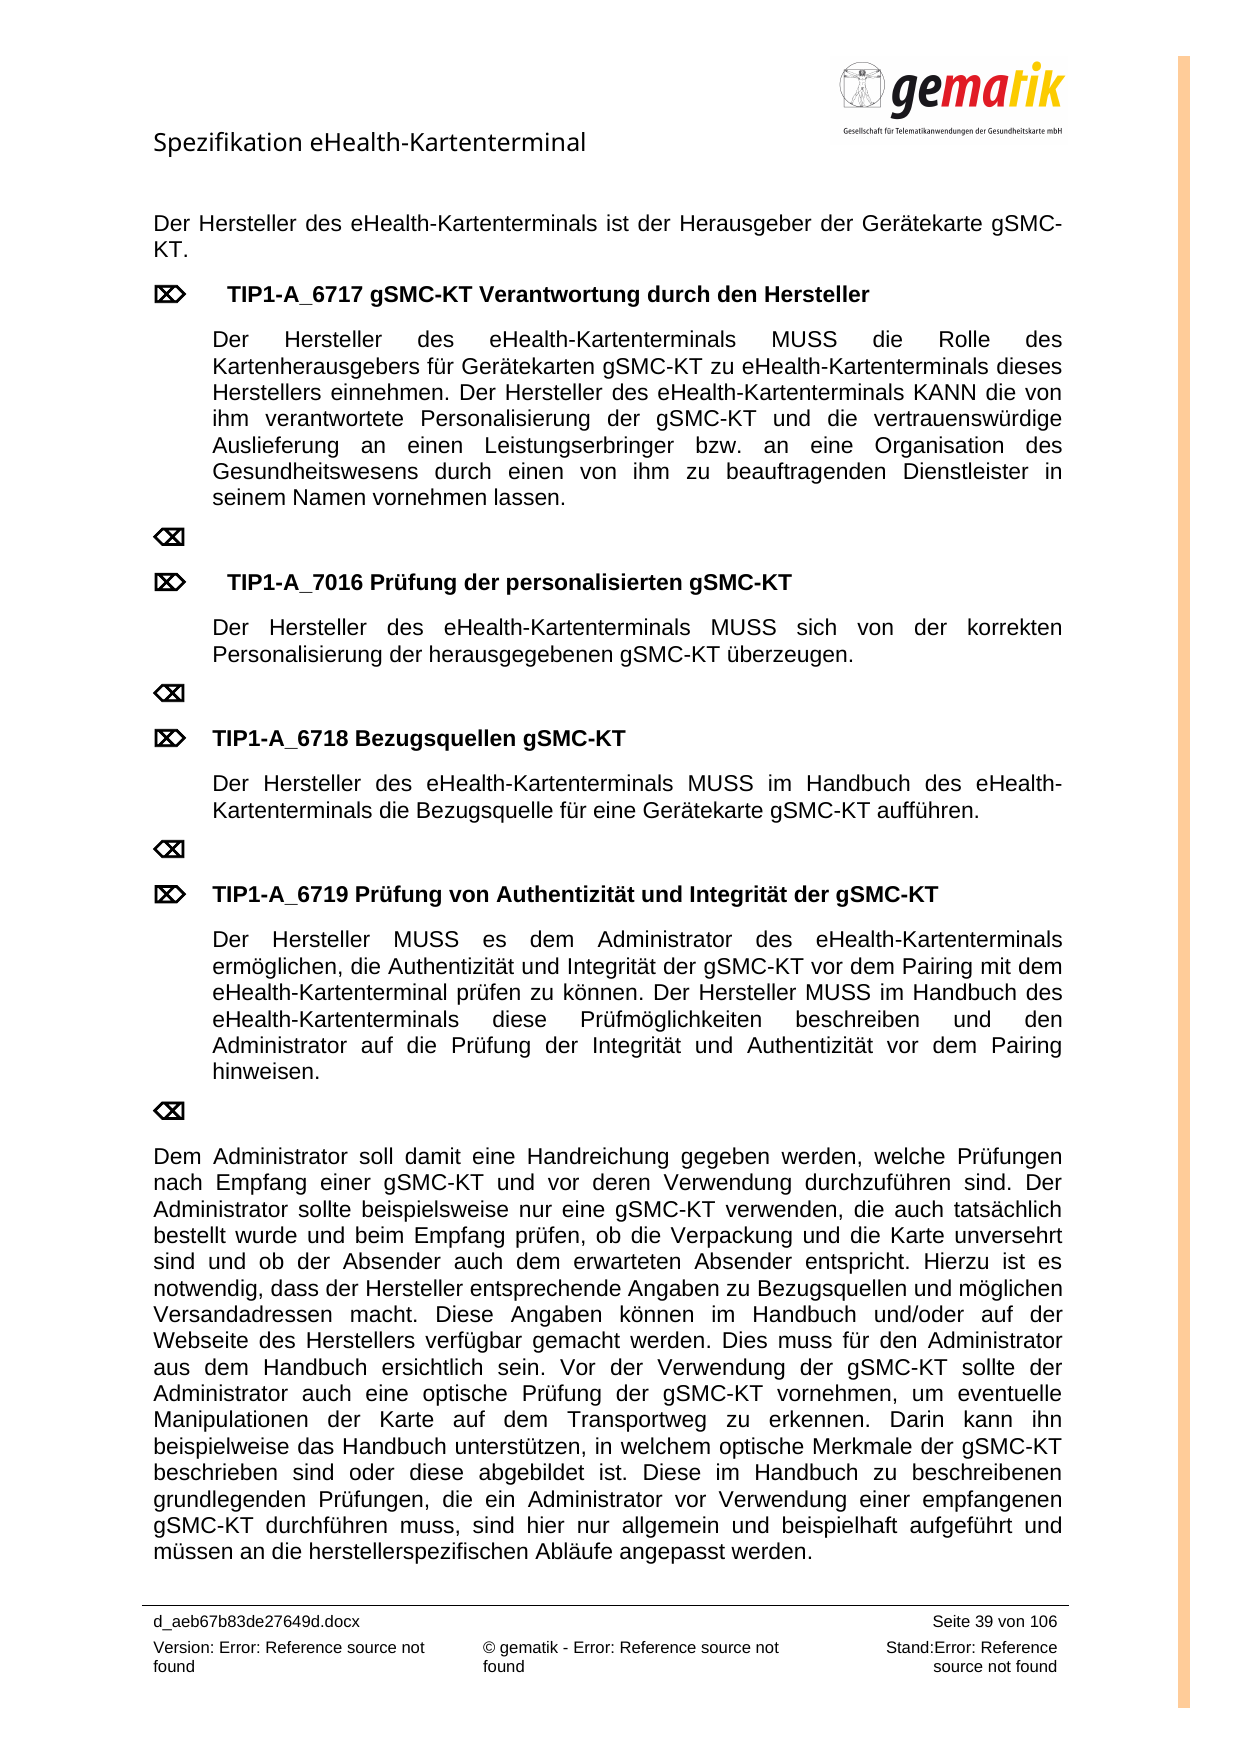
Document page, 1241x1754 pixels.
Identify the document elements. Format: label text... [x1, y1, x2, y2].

picture [830, 56, 1068, 145]
text Der Hersteller des eHealth-Kartenterminals MUSS sich von der korrekten Personalisierung der herausgegebenen gSMC-KT überzeugen. [212, 614, 1063, 667]
text Der Hersteller MUSS es dem Administrator des eHealth-Kartenterminals ermöglichen, die Authentizität und Integrität der gSMC-KT vor dem Pairing mit dem eHealth-Kartenterminal prüfen zu können. Der Hersteller MUSS im Handbuch des eHealth-Kartenterminals diese Prüfmöglichkeiten beschreiben und den Administrator auf die Prüfung der Integrität und Authentizität vor dem Pairing hinweisen. [212, 926, 1063, 1084]
text Der Hersteller des eHealth-Kartenterminals ist der Herausgeber der Gerätekarte gSMC-KT. [153, 210, 1063, 262]
text TIP1-A_6718 Bezugsquellen gSMC-KT [153, 725, 1063, 752]
text TIP1-A_7016 Prüfung der personalisierten gSMC-KT [153, 569, 1063, 595]
text Der Hersteller des eHealth-Kartenterminals MUSS im Handbuch des eHealth-Kartenterminals die Bezugsquelle für eine Gerätekarte gSMC-KT aufführen. [212, 770, 1063, 823]
text TIP1-A_6717 gSMC-KT Verantwortung durch den Hersteller [153, 281, 1063, 307]
text Der Hersteller des eHealth-Kartenterminals MUSS die Rolle des Kartenherausgebers für Gerätekarten gSMC-KT zu eHealth-Kartenterminals dieses Herstellers einnehmen. Der Hersteller des eHealth-Kartenterminals KANN die von ihm verantwortete Personalisierung der gSMC-KT und die vertrauenswürdige Auslieferung an einen Leistungserbringer bzw. an eine Organisation des Gesundheitswesens durch einen von ihm zu beauftragenden Dienstleister in seinem Namen vornehmen lassen. [212, 326, 1063, 511]
text Dem Administrator soll damit eine Handreichung gegeben werden, welche Prüfungen nach Empfang einer gSMC-KT und vor deren Verwendung durchzuführen sind. Der Administrator sollte beispielsweise nur eine gSMC-KT verwenden, die auch tatsächlich bestellt wurde und beim Empfang prüfen, ob die Verpackung und die Karte unversehrt sind und ob der Absender auch dem erwarteten Absender entspricht. Hierzu ist es notwendig, dass der Hersteller entsprechende Angaben zu Bezugsquellen und möglichen Versandadressen macht. Diese Angaben können im Handbuch und/oder auf der Webseite des Herstellers verfügbar gemacht werden. Dies muss für den Administrator aus dem Handbuch ersichtlich sein. Vor der Verwendung der gSMC-KT sollte der Administrator auch eine optische Prüfung der gSMC-KT vornehmen, um eventuelle Manipulationen der Karte auf dem Transportweg zu erkennen. Darin kann ihn beispielweise das Handbuch unterstützen, in welchem optische Merkmale der gSMC-KT beschrieben sind oder diese abgebildet ist. Diese im Handbuch zu beschreibenen grundlegenden Prüfungen, die ein Administrator vor Verwendung einer empfangenen gSMC-KT durchführen muss, sind hier nur allgemein und beispielhaft aufgeführt und müssen an die herstellerspezifischen Abläufe angepasst werden. [153, 1143, 1063, 1564]
text TIP1-A_6719 Prüfung von Authentizität und Integrität der gSMC-KT [153, 881, 1063, 908]
